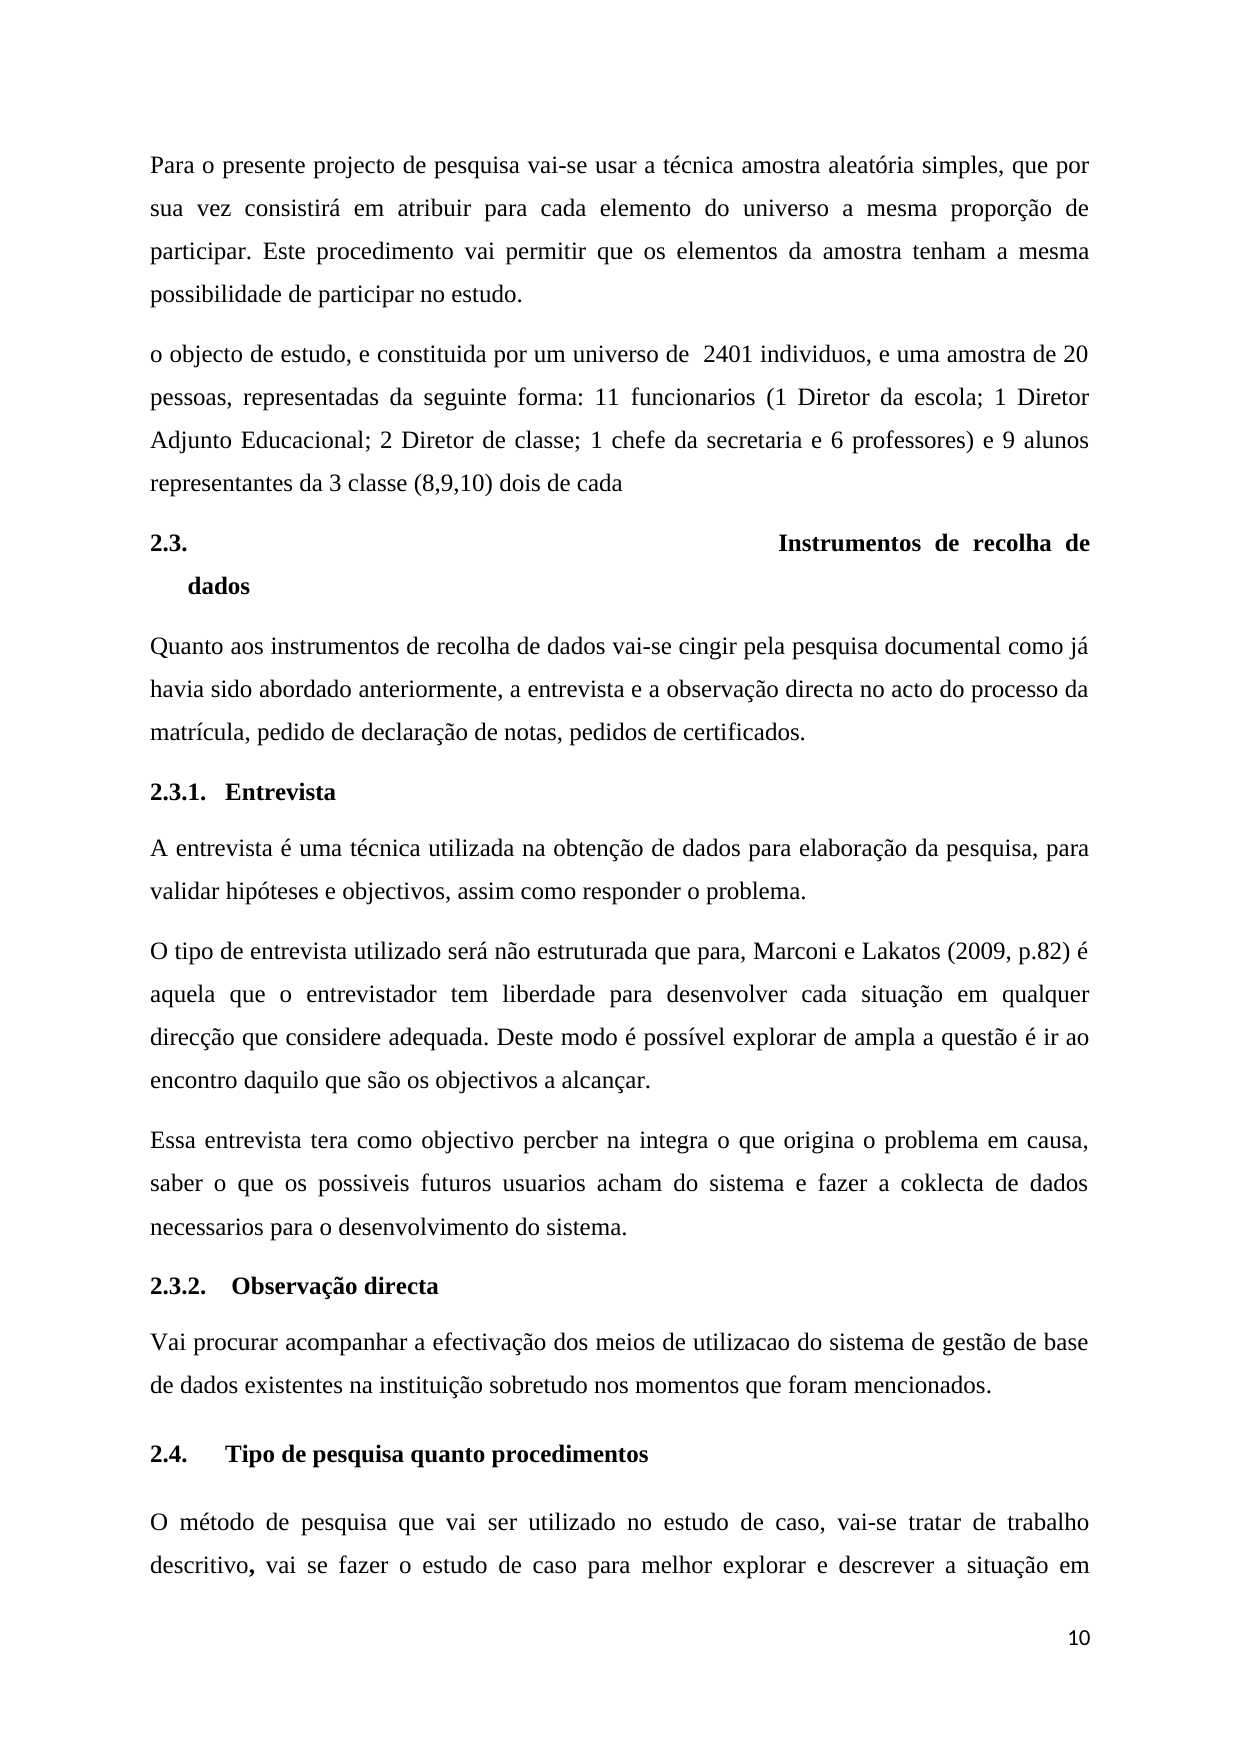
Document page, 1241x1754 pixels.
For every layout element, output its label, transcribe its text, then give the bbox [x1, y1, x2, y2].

list Entrevista [150, 777, 1090, 806]
text O tipo de entrevista utilizado será não estruturada que para, Marconi e Lakatos (2009, p.82) é aquela que o entrevistador tem liberdade para desenvolver cada situação em qualquer direcção que considere adequada. Deste modo é possível explorar de ampla a questão é ir ao encontro daquilo que são os objectivos a alcançar. [150, 936, 1090, 1094]
text Para o presente projecto de pesquisa vai-se usar a técnica amostra aleatória simples, que por sua vez consistirá em atribuir para cada elemento do universo a mesma proporção de participar. Este procedimento vai permitir que os elementos da amostra tenham a mesma possibilidade de participar no estudo. [150, 150, 1090, 308]
list Observação directa [150, 1271, 1090, 1300]
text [150, 1507, 1090, 1579]
text A entrevista é uma técnica utilizada na obtenção de dados para elaboração da pesquisa, para validar hipóteses e objectivos, assim como responder o problema. [150, 833, 1090, 905]
text Essa entrevista tera como objectivo percber na integra o que origina o problema em causa, saber o que os possiveis futuros usuarios acham do sistema e fazer a coklecta de dados necessarios para o desenvolvimento do sistema. [150, 1125, 1090, 1240]
list Instrumentos de recolha de dados [150, 528, 1090, 600]
text Vai procurar acompanhar a efectivação dos meios de utilizacao do sistema de gestão de base de dados existentes na instituição sobretudo nos momentos que foram mencionados. [150, 1327, 1090, 1399]
text o objecto de estudo, e constituida por um universo de 2401 individuos, e uma amostra de 20 pessoas, representadas da seguinte forma: 11 funcionarios (1 Diretor da escola; 1 Diretor Adjunto Educacional; 2 Diretor de classe; 1 chefe da secretaria e 6 professores) e 9 alunos representantes da 3 classe (8,9,10) dois de cada [150, 339, 1090, 497]
text Quanto aos instrumentos de recolha de dados vai-se cingir pela pesquisa documental como já havia sido abordado anteriormente, a entrevista e a observação directa no acto do processo da matrícula, pedido de declaração de notas, pedidos de certificados. [150, 631, 1090, 746]
list Tipo de pesquisa quanto procedimentos [150, 1439, 1090, 1467]
